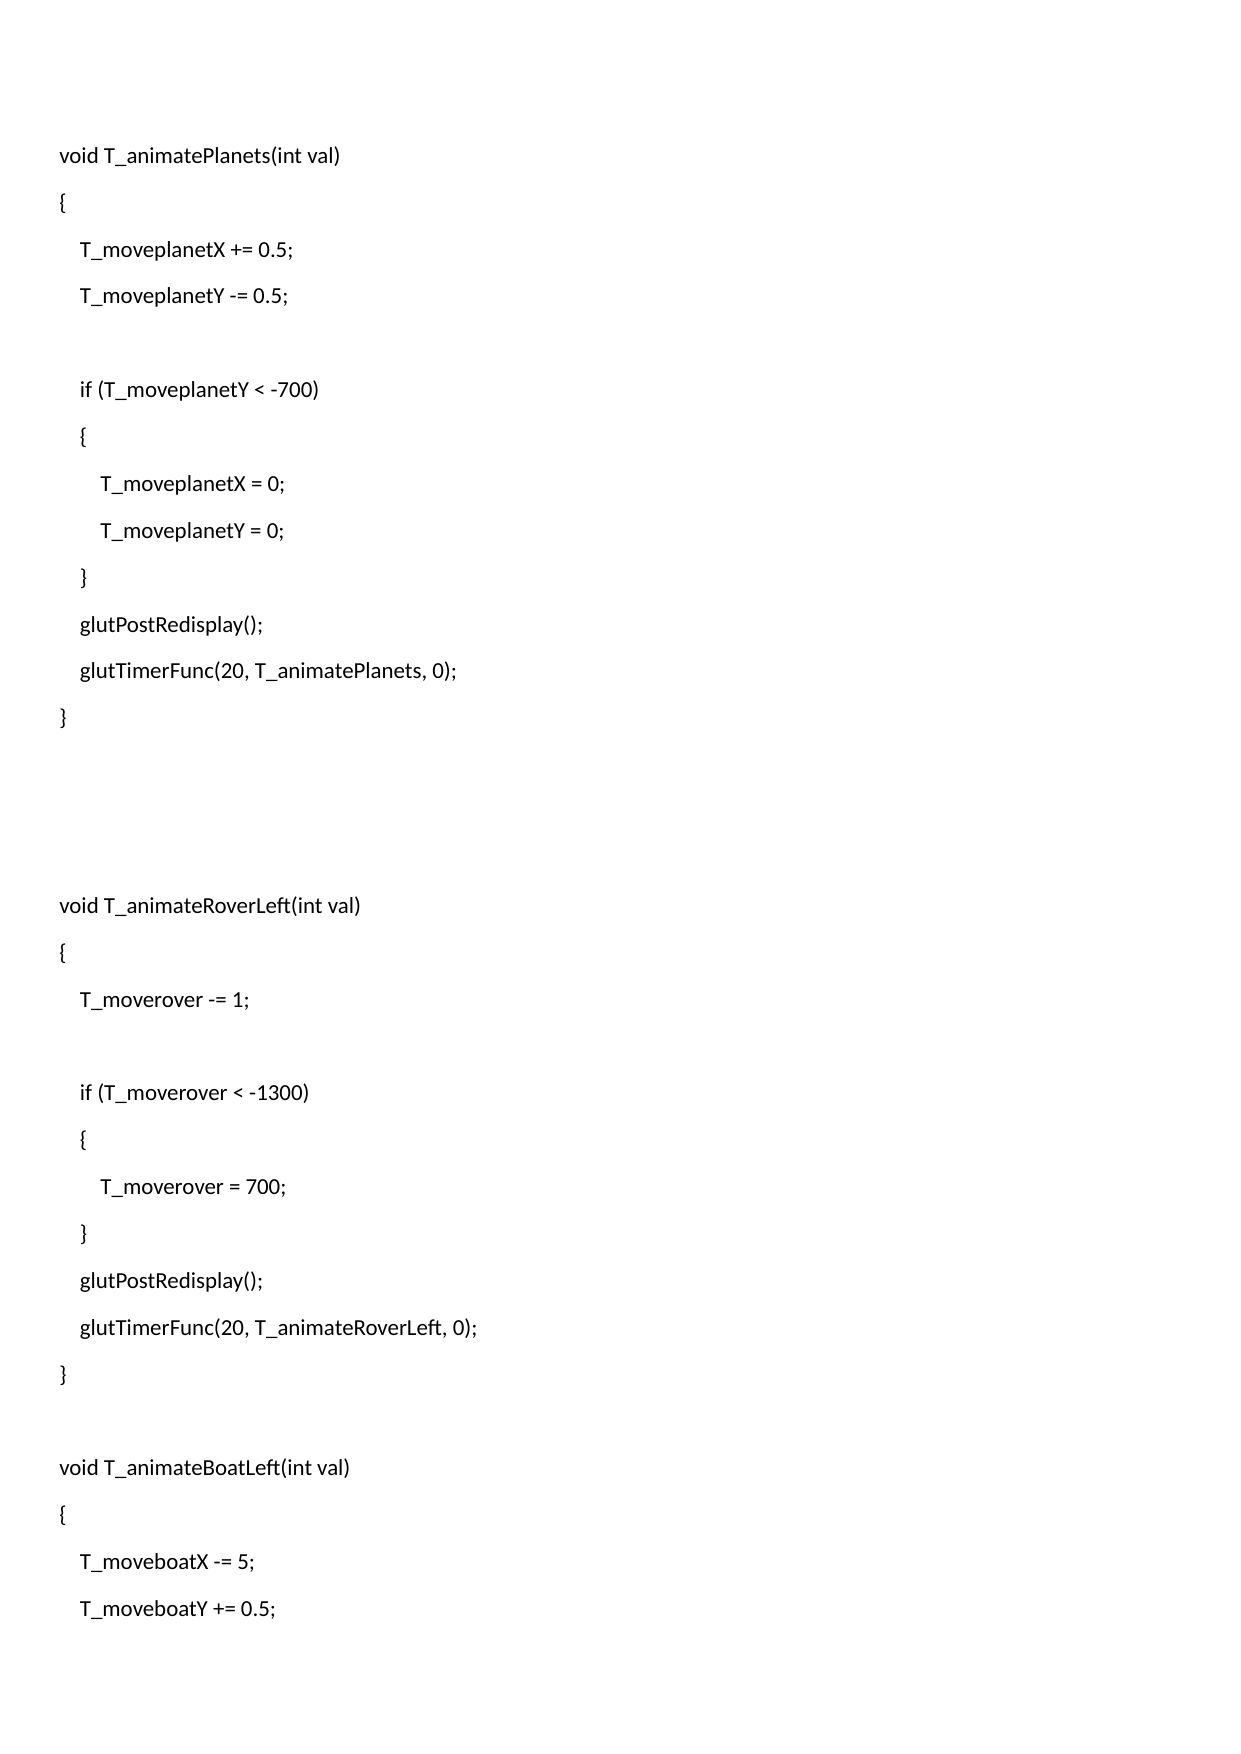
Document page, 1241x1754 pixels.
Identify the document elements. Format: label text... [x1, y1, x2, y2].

text glutTimerFunc(20, T_animateRoverLeft, 0); [59, 1313, 1193, 1341]
text { [59, 938, 1193, 966]
text T_moveboatX -= 5; [59, 1547, 1193, 1575]
text { [59, 188, 1193, 216]
text T_moveplanetX += 0.5; [59, 235, 1193, 263]
text T_moveplanetX = 0; [59, 469, 1193, 497]
text void T_animateBoatLeft(int val) [59, 1453, 1193, 1482]
text } [59, 1219, 1193, 1247]
text glutTimerFunc(20, T_animatePlanets, 0); [59, 657, 1193, 685]
text } [59, 563, 1193, 591]
text } [59, 703, 1193, 732]
text void T_animatePlanets(int val) [59, 141, 1193, 169]
text void T_animateRoverLeft(int val) [59, 891, 1193, 919]
text { [59, 422, 1193, 450]
text T_moverover -= 1; [59, 985, 1193, 1013]
text T_moveplanetY -= 0.5; [59, 282, 1193, 310]
text glutPostRedisplay(); [59, 610, 1193, 638]
text T_moveboatY += 0.5; [59, 1594, 1193, 1622]
text if (T_moverover < -1300) [59, 1078, 1193, 1107]
text { [59, 1125, 1193, 1153]
text T_moveplanetY = 0; [59, 516, 1193, 544]
text if (T_moveplanetY < -700) [59, 375, 1193, 403]
text } [59, 1360, 1193, 1388]
text T_moverover = 700; [59, 1172, 1193, 1200]
text { [59, 1500, 1193, 1528]
text glutPostRedisplay(); [59, 1266, 1193, 1294]
